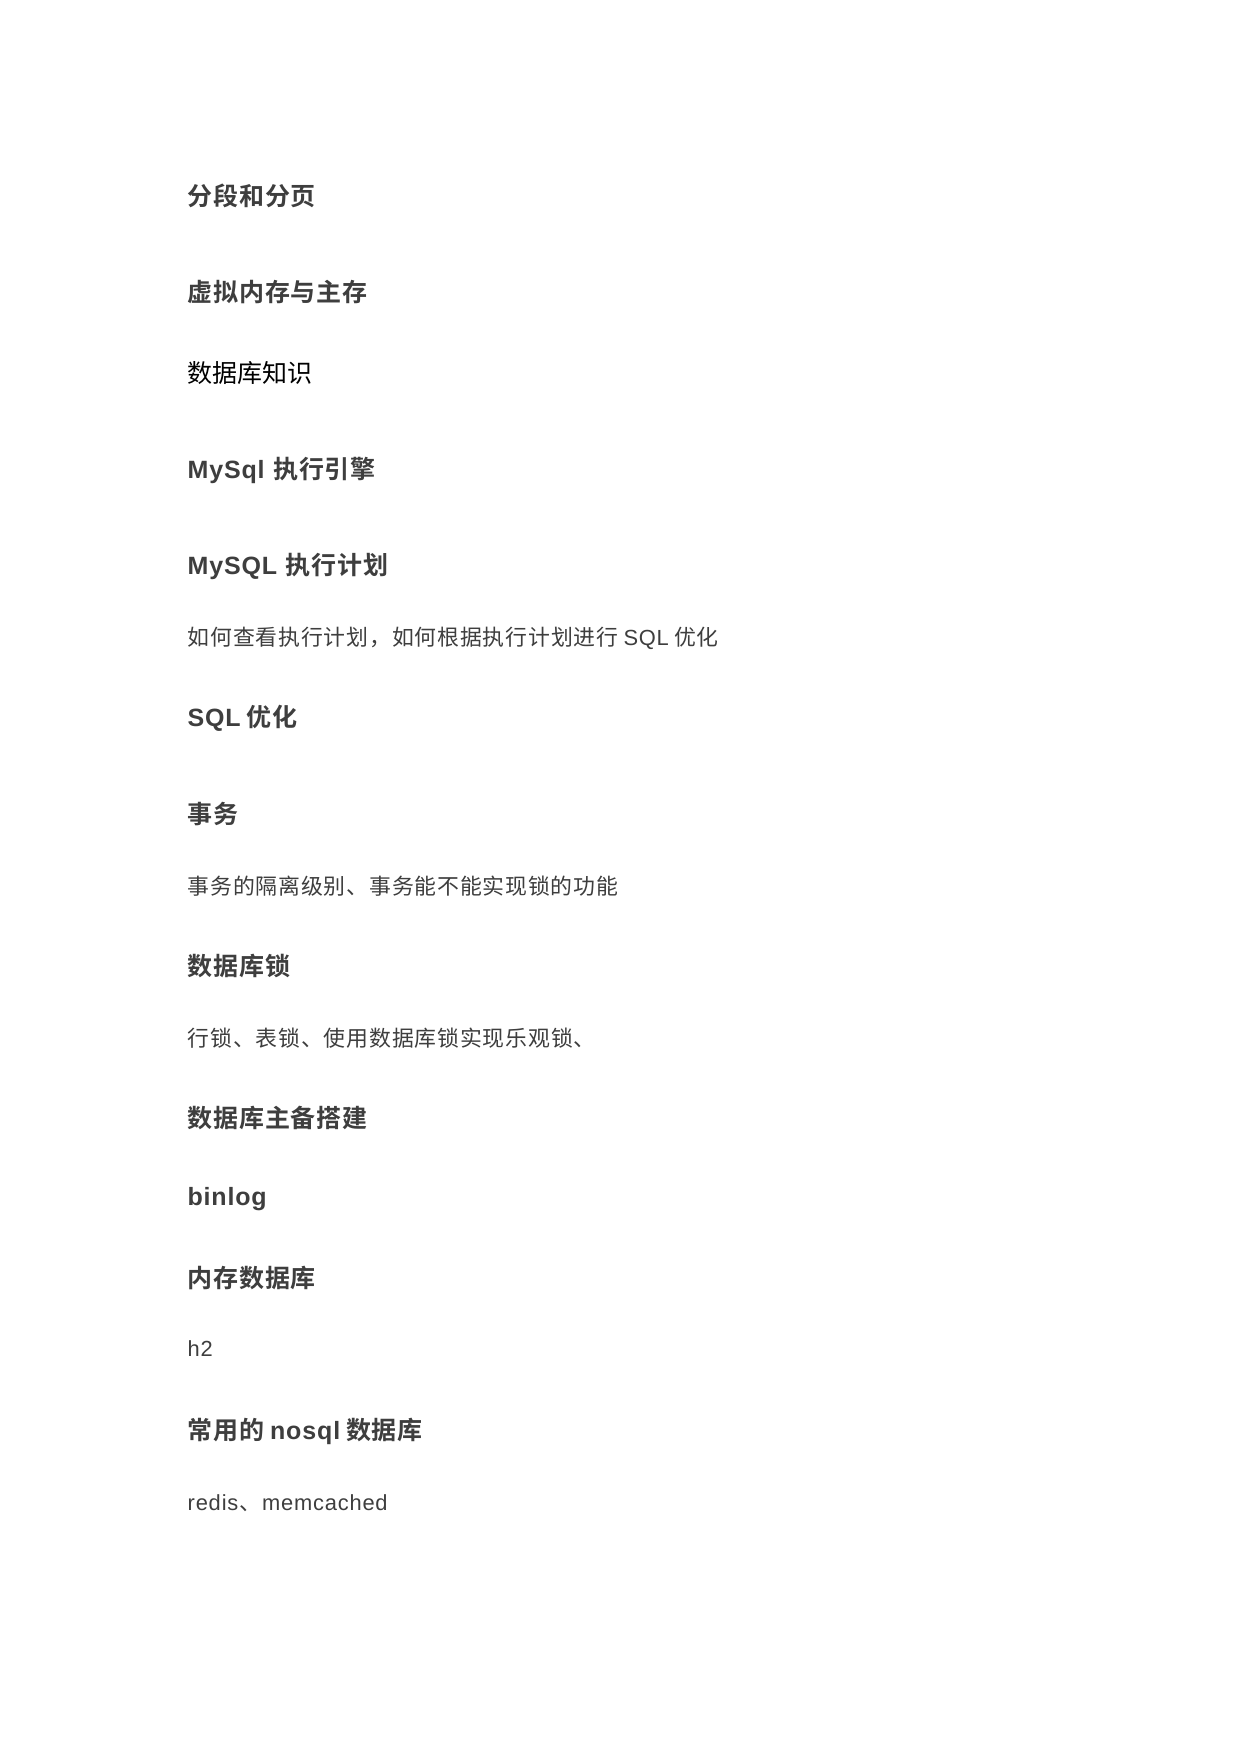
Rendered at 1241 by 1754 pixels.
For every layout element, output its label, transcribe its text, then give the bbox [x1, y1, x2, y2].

text MySql 执行引擎 [187, 435, 1053, 500]
text 事务 [187, 780, 1053, 845]
text 内存数据库 [187, 1244, 1053, 1309]
text 虚拟内存与主存 [187, 258, 1053, 323]
text 事务的隔离级别、事务能不能实现锁的功能 [187, 868, 1053, 901]
text 数据库锁 [187, 932, 1053, 997]
text 常用的nosql数据库 [187, 1396, 1053, 1461]
text 行锁、表锁、使用数据库锁实现乐观锁、 [187, 1020, 1053, 1053]
text binlog [187, 1180, 1053, 1213]
text redis、memcached [187, 1485, 1053, 1517]
text SQL优化 [187, 683, 1053, 748]
text MySQL 执行计划 [187, 531, 1053, 596]
text 数据库知识 [187, 339, 1053, 404]
text 分段和分页 [187, 162, 1053, 227]
text 如何查看执行计划，如何根据执行计划进行SQL优化 [187, 620, 1053, 652]
text 数据库主备搭建 [187, 1084, 1053, 1149]
text h2 [187, 1333, 1053, 1365]
